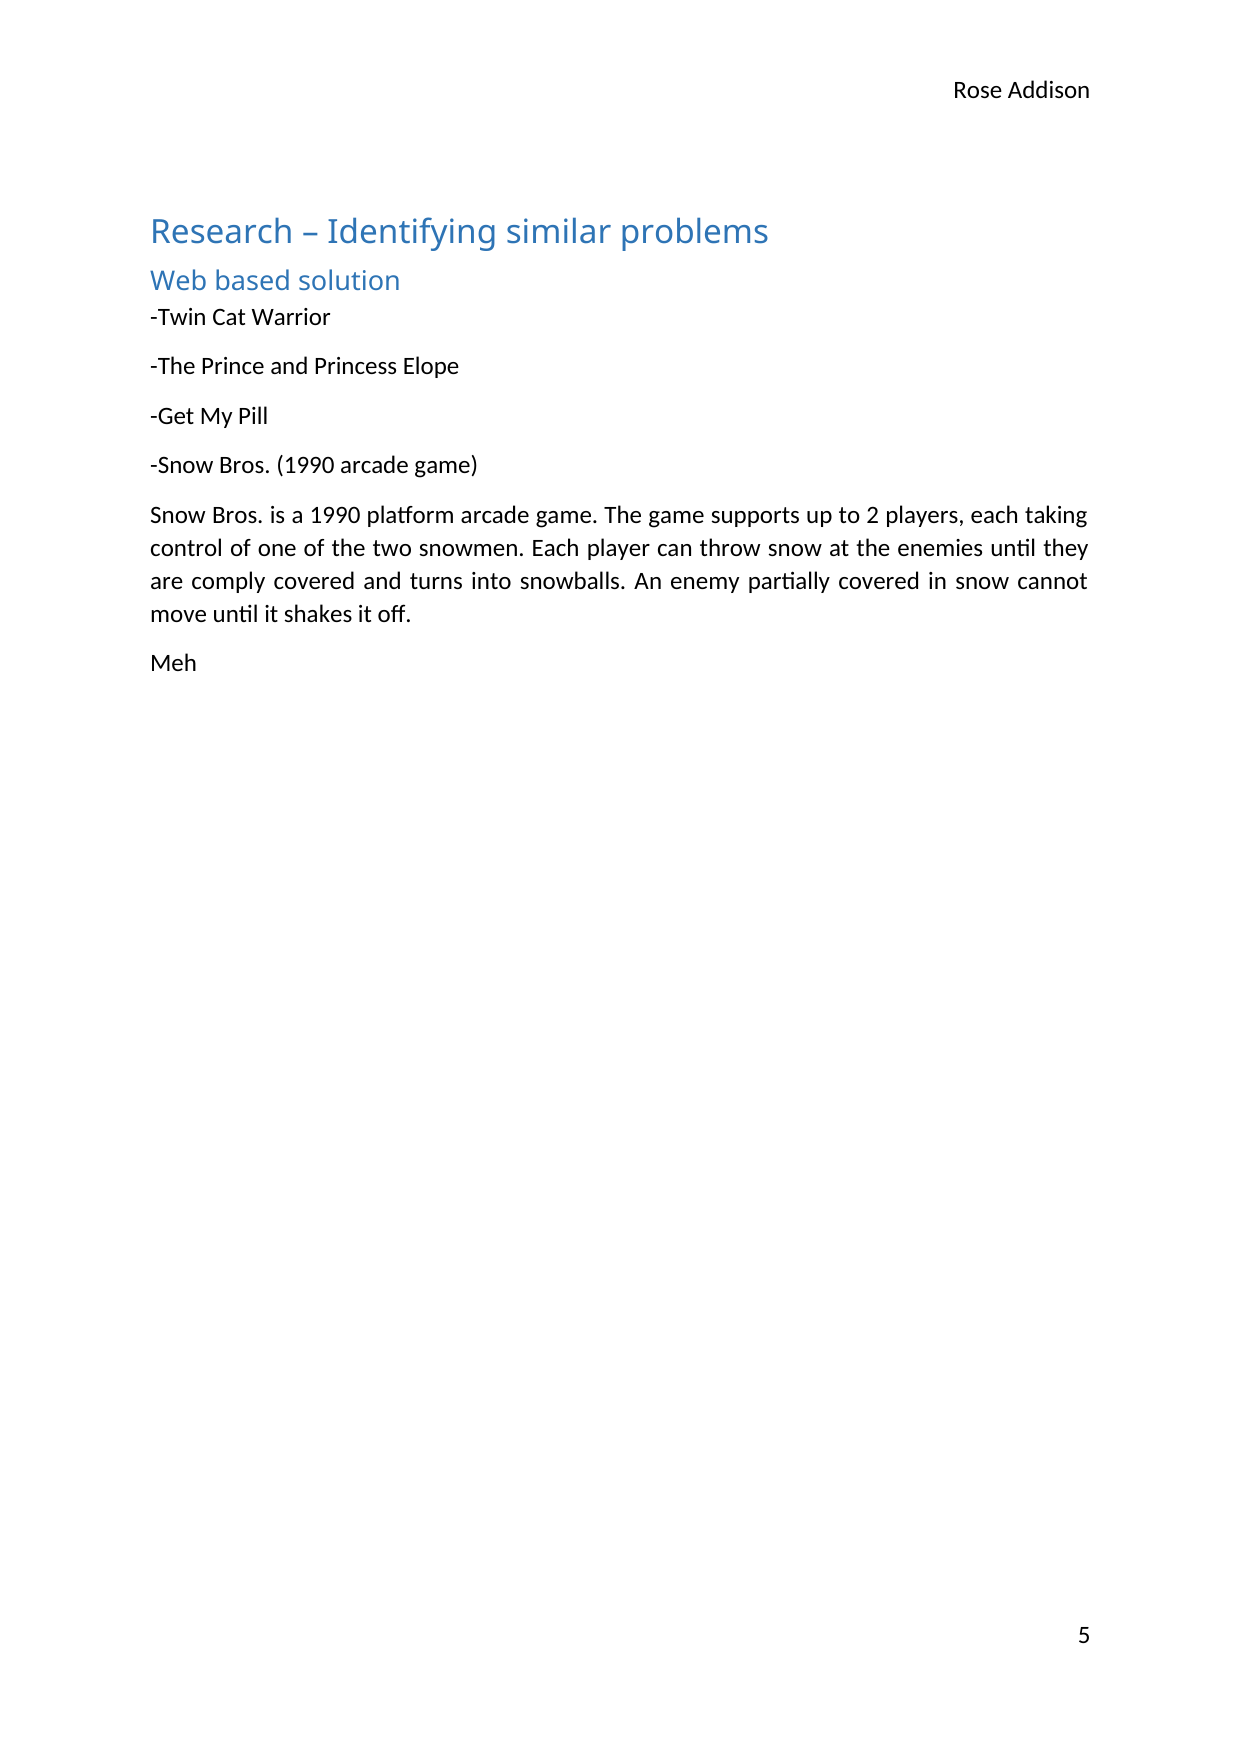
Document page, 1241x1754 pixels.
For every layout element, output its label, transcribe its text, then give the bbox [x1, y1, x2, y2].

text -The Prince and Princess Elope [150, 350, 1090, 381]
text Meh [150, 647, 1090, 678]
text -Twin Cat Warrior [150, 301, 1090, 331]
text -Snow Bros. (1990 arcade game) [150, 449, 1090, 480]
subtitle Research – Identifying similar problems [150, 208, 1090, 253]
text Snow Bros. is a 1990 platform arcade game. The game supports up to 2 players, each taking control of one of the two snowmen. Each player can throw snow at the enemies until they are comply covered and turns into snowballs. An enemy partially covered in snow cannot move until it shakes it off. [150, 499, 1090, 628]
subtitle Web based solution [150, 261, 1090, 298]
text -Get My Pill [150, 400, 1090, 431]
